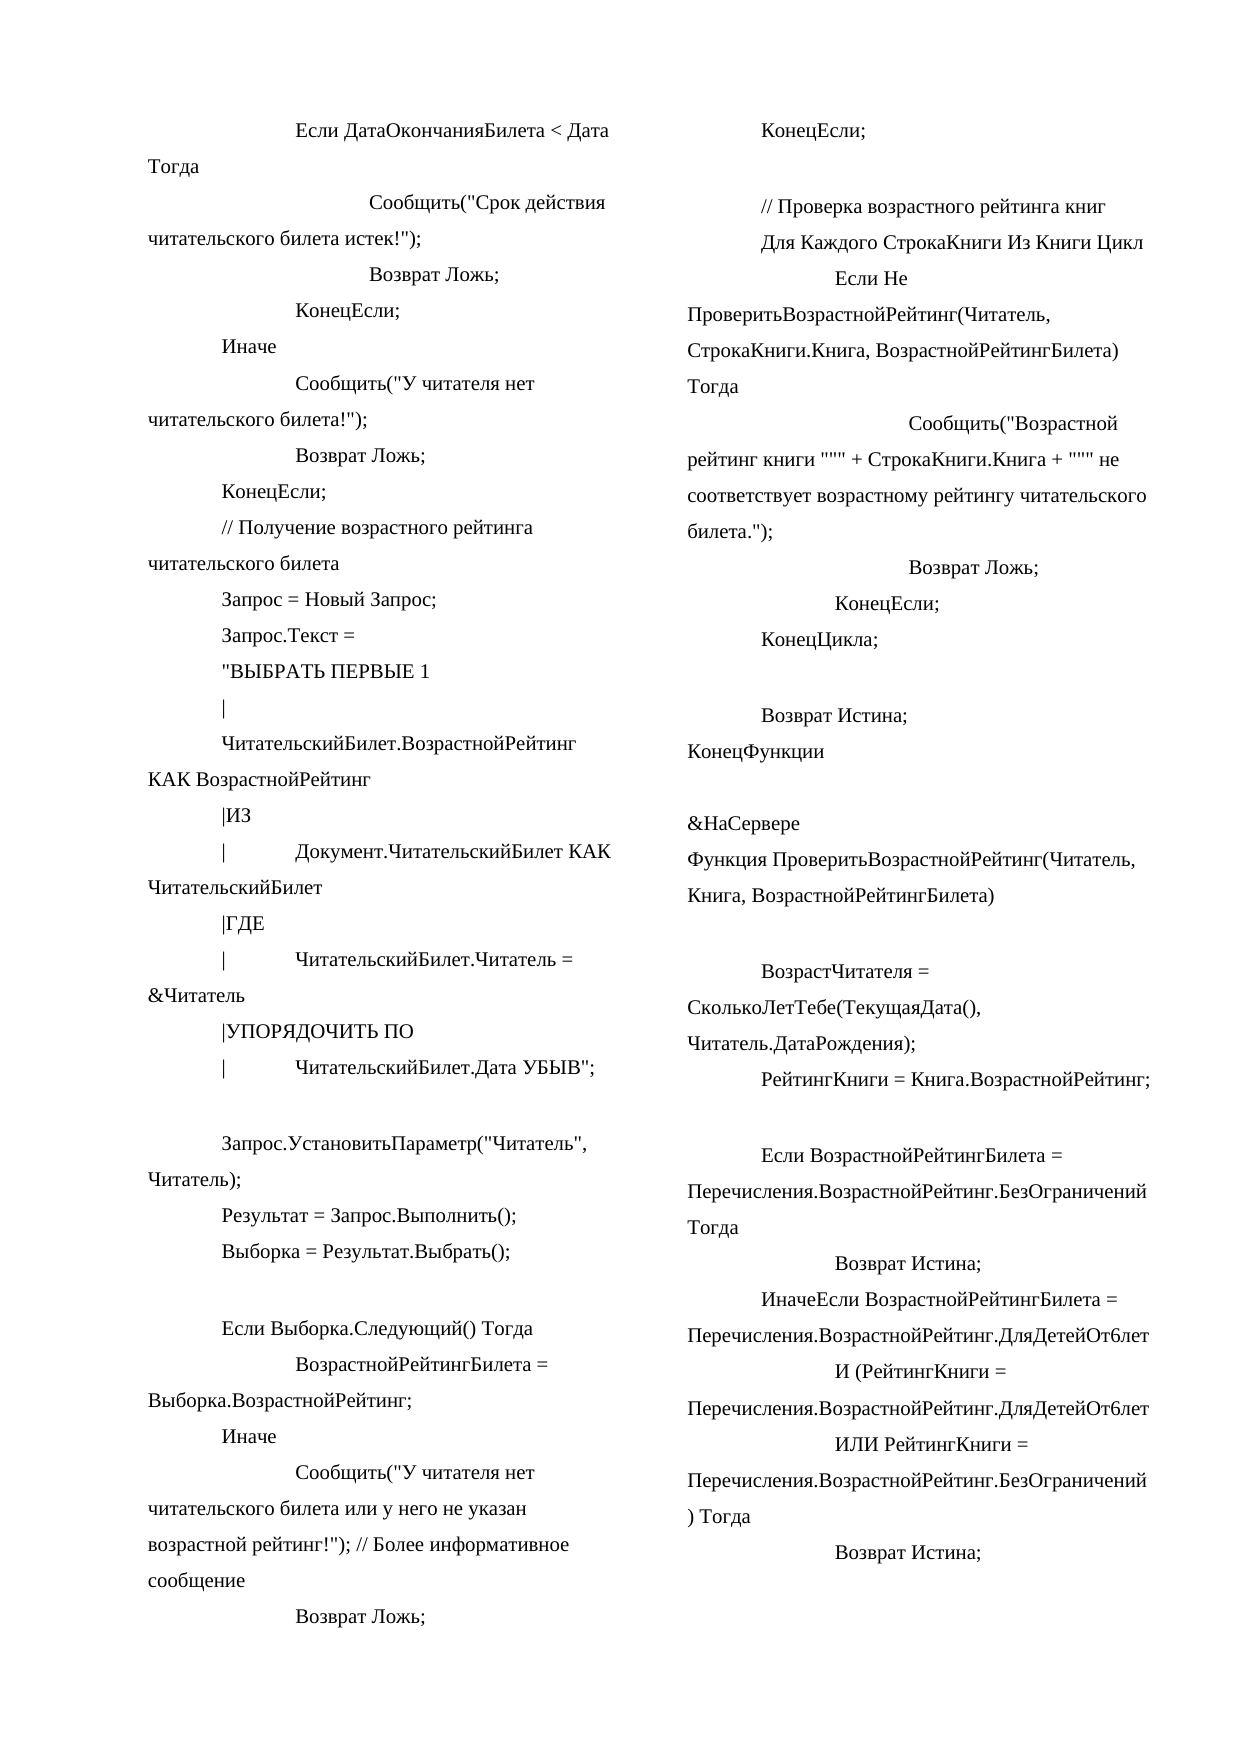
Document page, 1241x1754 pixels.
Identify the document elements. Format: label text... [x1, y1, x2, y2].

text Запрос.Текст = [148, 623, 612, 647]
text КонецЕсли; [148, 478, 612, 503]
text | ЧитательскийБилет.Читатель = &Читатель [148, 947, 612, 1007]
text И (РейтингКниги = Перечисления.ВозрастнойРейтинг.ДляДетейОт6лет [687, 1359, 1152, 1419]
text Функция ПроверитьВозрастнойРейтинг(Читатель, Книга, ВозрастнойРейтингБилета) [687, 847, 1152, 907]
text ВозрастЧитателя = СколькоЛетТебе(ТекущаяДата(), Читатель.ДатаРождения); [687, 959, 1152, 1055]
text Запрос = Новый Запрос; [148, 587, 612, 611]
text Сообщить("Срок действия читательского билета истек!"); [148, 190, 612, 250]
text Возврат Истина; [687, 1539, 1152, 1564]
text | ЧитательскийБилет.Дата УБЫВ"; [148, 1055, 612, 1079]
text | Документ.ЧитательскийБилет КАК ЧитательскийБилет [148, 839, 612, 899]
text ВозрастнойРейтингБилета = Выборка.ВозрастнойРейтинг; [148, 1351, 612, 1412]
text ИначеЕсли ВозрастнойРейтингБилета = Перечисления.ВозрастнойРейтинг.ДляДетейОт6лет [687, 1287, 1152, 1347]
text Возврат Ложь; [148, 262, 612, 286]
text // Получение возрастного рейтинга читательского билета [148, 514, 612, 575]
text | ЧитательскийБилет.ВозрастнойРейтинг КАК ВозрастнойРейтинг [148, 695, 612, 791]
text Выборка = Результат.Выбрать(); [148, 1239, 612, 1263]
text Иначе [148, 1423, 612, 1448]
text ИЛИ РейтингКниги = Перечисления.ВозрастнойРейтинг.БезОграничений) Тогда [687, 1431, 1152, 1528]
text Если Не ПроверитьВозрастнойРейтинг(Читатель, СтрокаКниги.Книга, ВозрастнойРейтингБилета) Тогда [687, 266, 1152, 398]
text РейтингКниги = Книга.ВозрастнойРейтинг; [687, 1067, 1152, 1091]
text Сообщить("У читателя нет читательского билета или у него не указан возрастной рейтинг!"); // Более информативное сообщение [148, 1459, 612, 1592]
text Если ДатаОкончанияБилета < Дата Тогда [148, 118, 612, 178]
text КонецФункции [687, 739, 1152, 763]
text |ИЗ [148, 803, 612, 827]
text // Проверка возрастного рейтинга книг [687, 194, 1152, 218]
text Возврат Ложь; [148, 442, 612, 467]
text |УПОРЯДОЧИТЬ ПО [148, 1019, 612, 1043]
text Возврат Ложь; [687, 554, 1152, 579]
text Возврат Истина; [687, 703, 1152, 727]
text КонецЦикла; [687, 627, 1152, 651]
text |ГДЕ [148, 911, 612, 935]
text КонецЕсли; [687, 118, 1152, 142]
text КонецЕсли; [148, 298, 612, 322]
text "ВЫБРАТЬ ПЕРВЫЕ 1 [148, 659, 612, 683]
text Сообщить("Возрастной рейтинг книги """ + СтрокаКниги.Книга + """ не соответствует возрастному рейтингу читательского билета."); [687, 410, 1152, 543]
text Возврат Истина; [687, 1251, 1152, 1275]
text Возврат Ложь; [148, 1604, 612, 1628]
text Если Выборка.Следующий() Тогда [148, 1315, 612, 1339]
text &НаСервере [687, 811, 1152, 835]
text Результат = Запрос.Выполнить(); [148, 1203, 612, 1227]
text Если ВозрастнойРейтингБилета = Перечисления.ВозрастнойРейтинг.БезОграничений Тогда [687, 1143, 1152, 1239]
text КонецЕсли; [687, 591, 1152, 615]
text Запрос.УстановитьПараметр("Читатель", Читатель); [148, 1131, 612, 1191]
text Для Каждого СтрокаКниги Из Книги Цикл [687, 230, 1152, 254]
text Иначе [148, 334, 612, 358]
text Сообщить("У читателя нет читательского билета!"); [148, 370, 612, 431]
